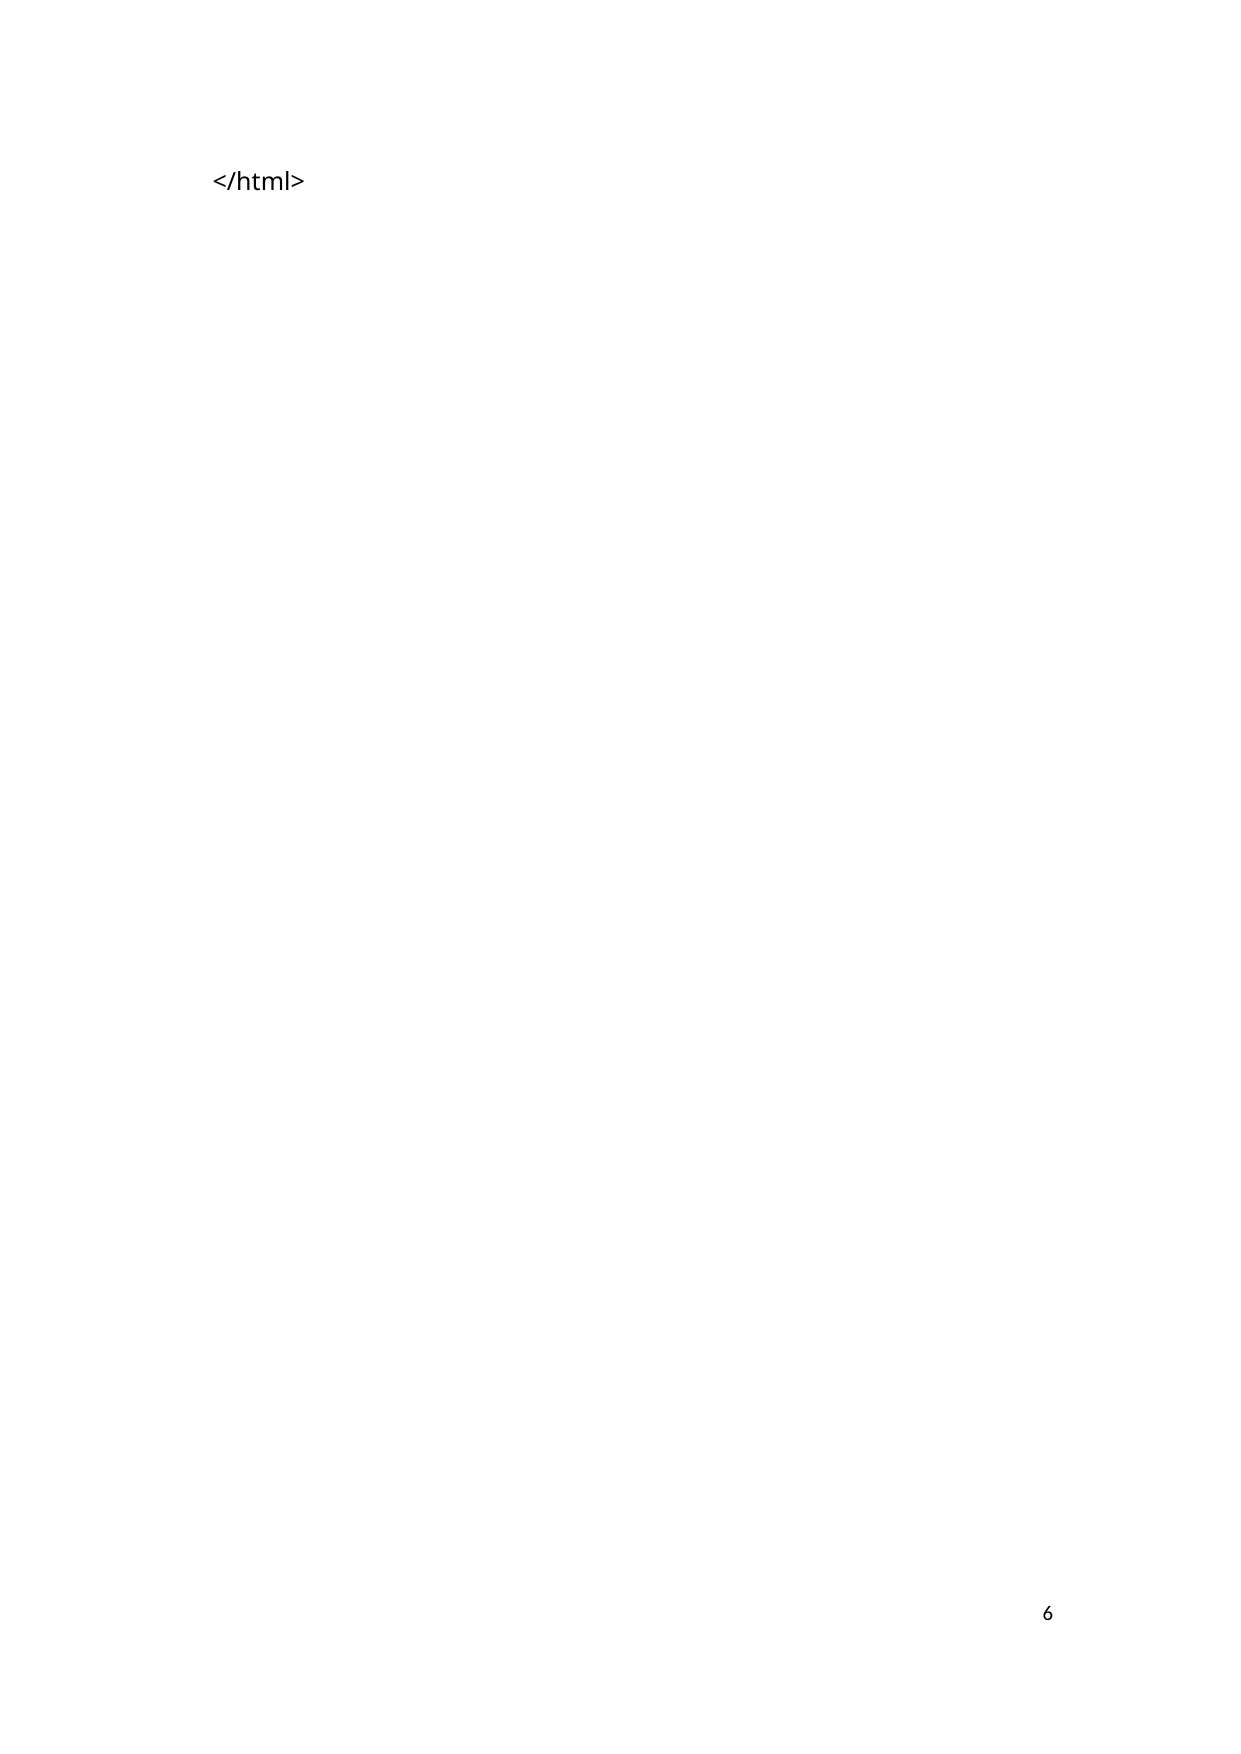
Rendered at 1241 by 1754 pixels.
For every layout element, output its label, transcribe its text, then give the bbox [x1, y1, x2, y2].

text </html> [212, 162, 1053, 200]
